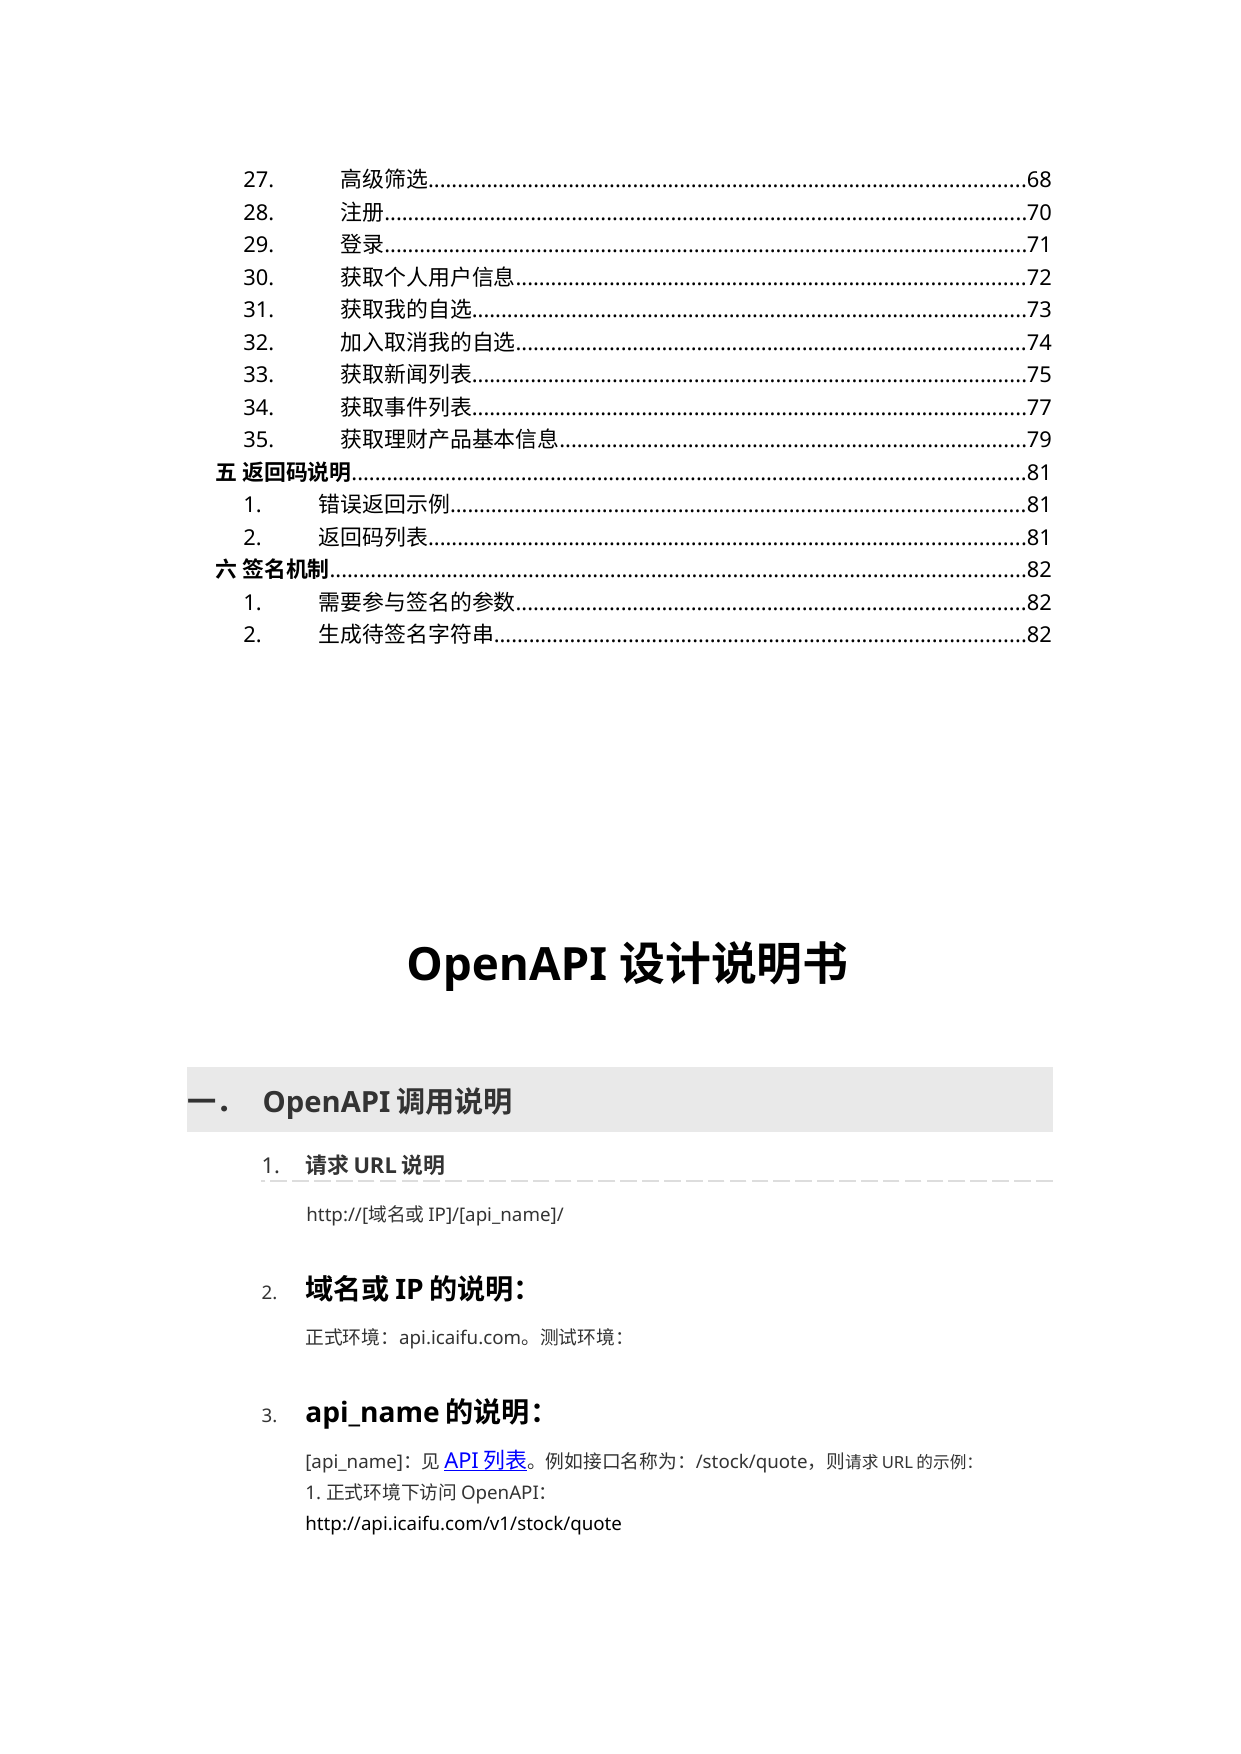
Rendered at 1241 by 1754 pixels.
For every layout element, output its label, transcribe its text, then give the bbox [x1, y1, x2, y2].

text http://[域名或IP]/[api_name]/ [262, 1197, 1053, 1230]
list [261, 1377, 1053, 1540]
text OpenAPI 设计说明书 [362, 912, 1053, 1009]
list OpenAPI调用说明 [187, 1067, 1053, 1132]
list 域名或IP的说明： 正式环境：api.icaifu.com。测试环境： [261, 1255, 1053, 1352]
list 请求URL说明 [261, 1148, 1053, 1182]
